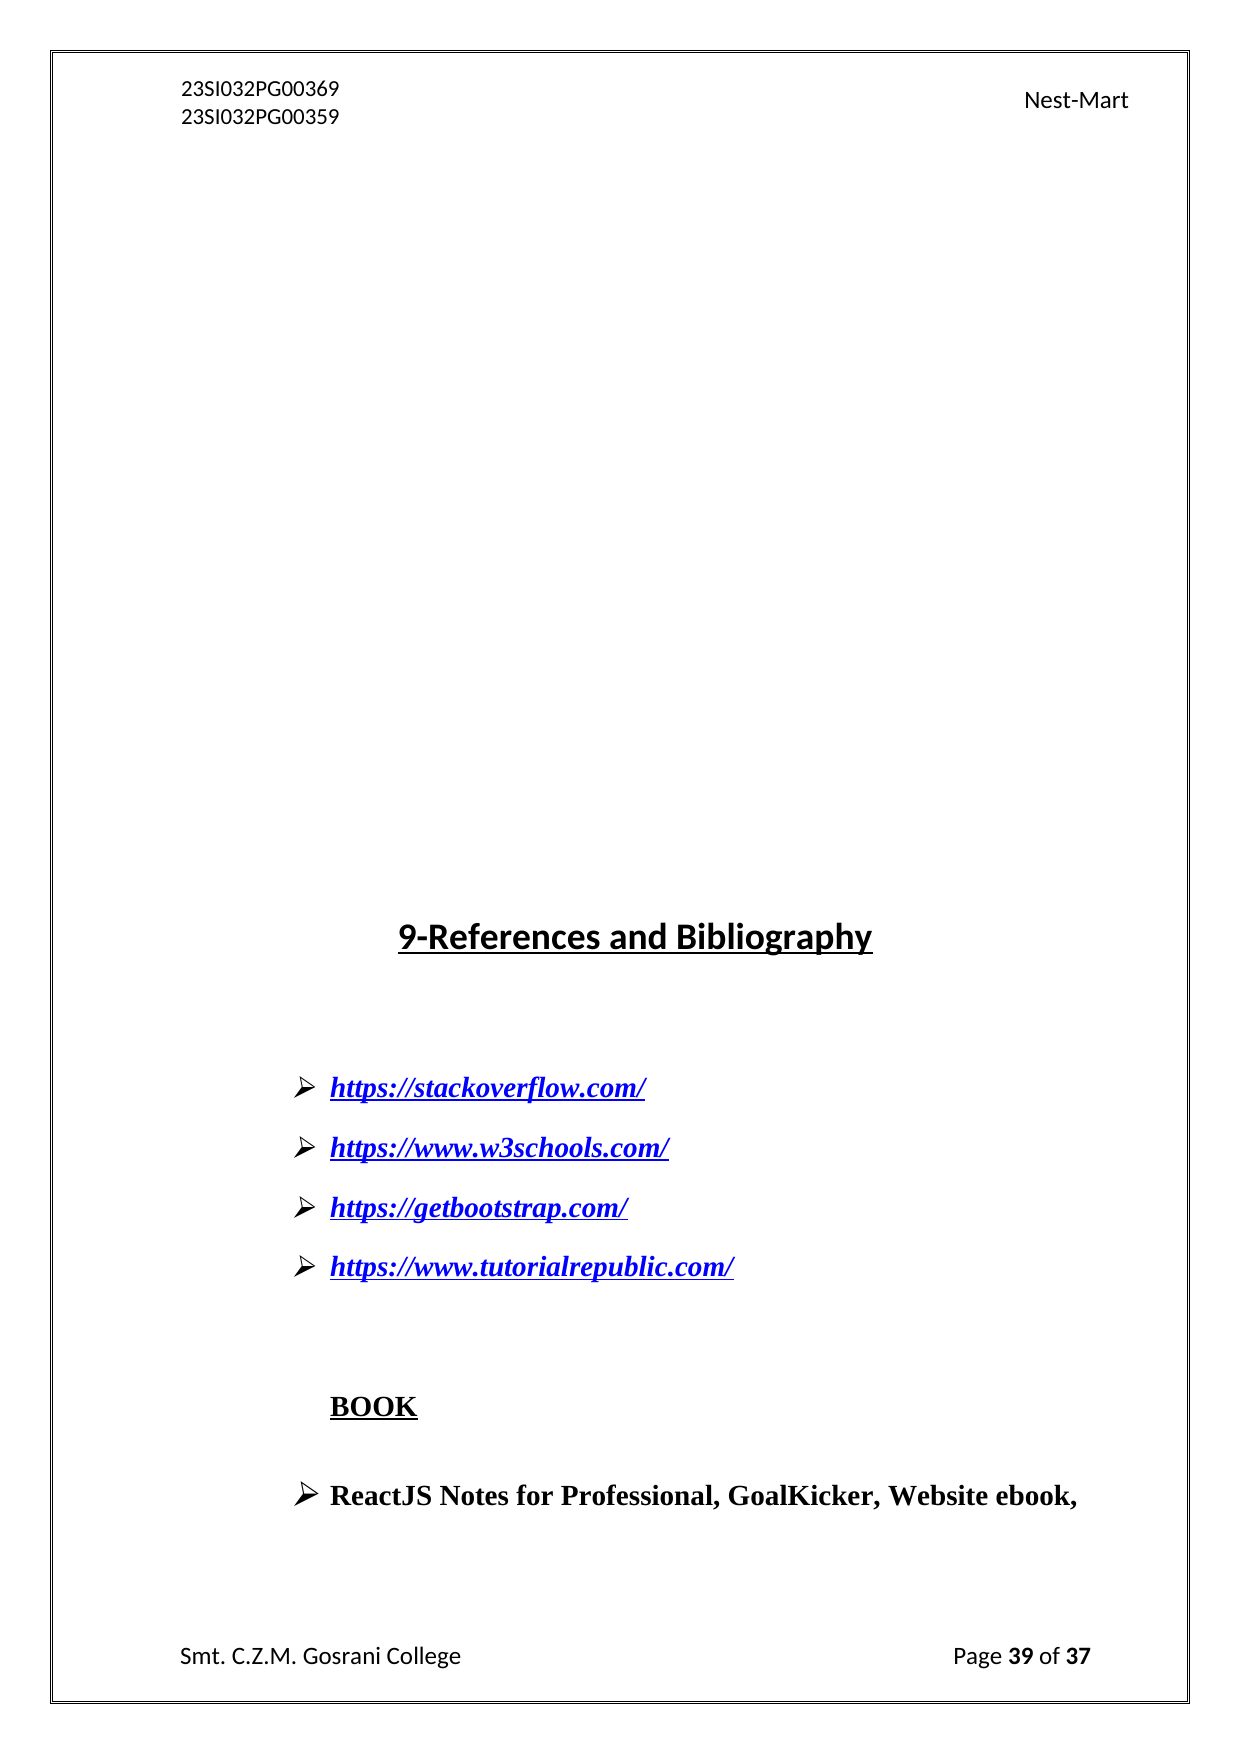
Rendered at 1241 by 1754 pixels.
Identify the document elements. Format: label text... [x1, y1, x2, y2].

text BOOK [255, 1389, 1090, 1423]
list https://stackoverflow.com/ [292, 1054, 1090, 1114]
list https://www.w3schools.com/ [292, 1114, 1090, 1174]
text 9-References and Bibliography [180, 913, 1090, 958]
list ReactJS Notes for Professional, GoalKicker, Website ebook, [292, 1456, 1090, 1525]
list https://www.tutorialrepublic.com/ [292, 1234, 1090, 1293]
list https://getbootstrap.com/ [292, 1174, 1090, 1234]
